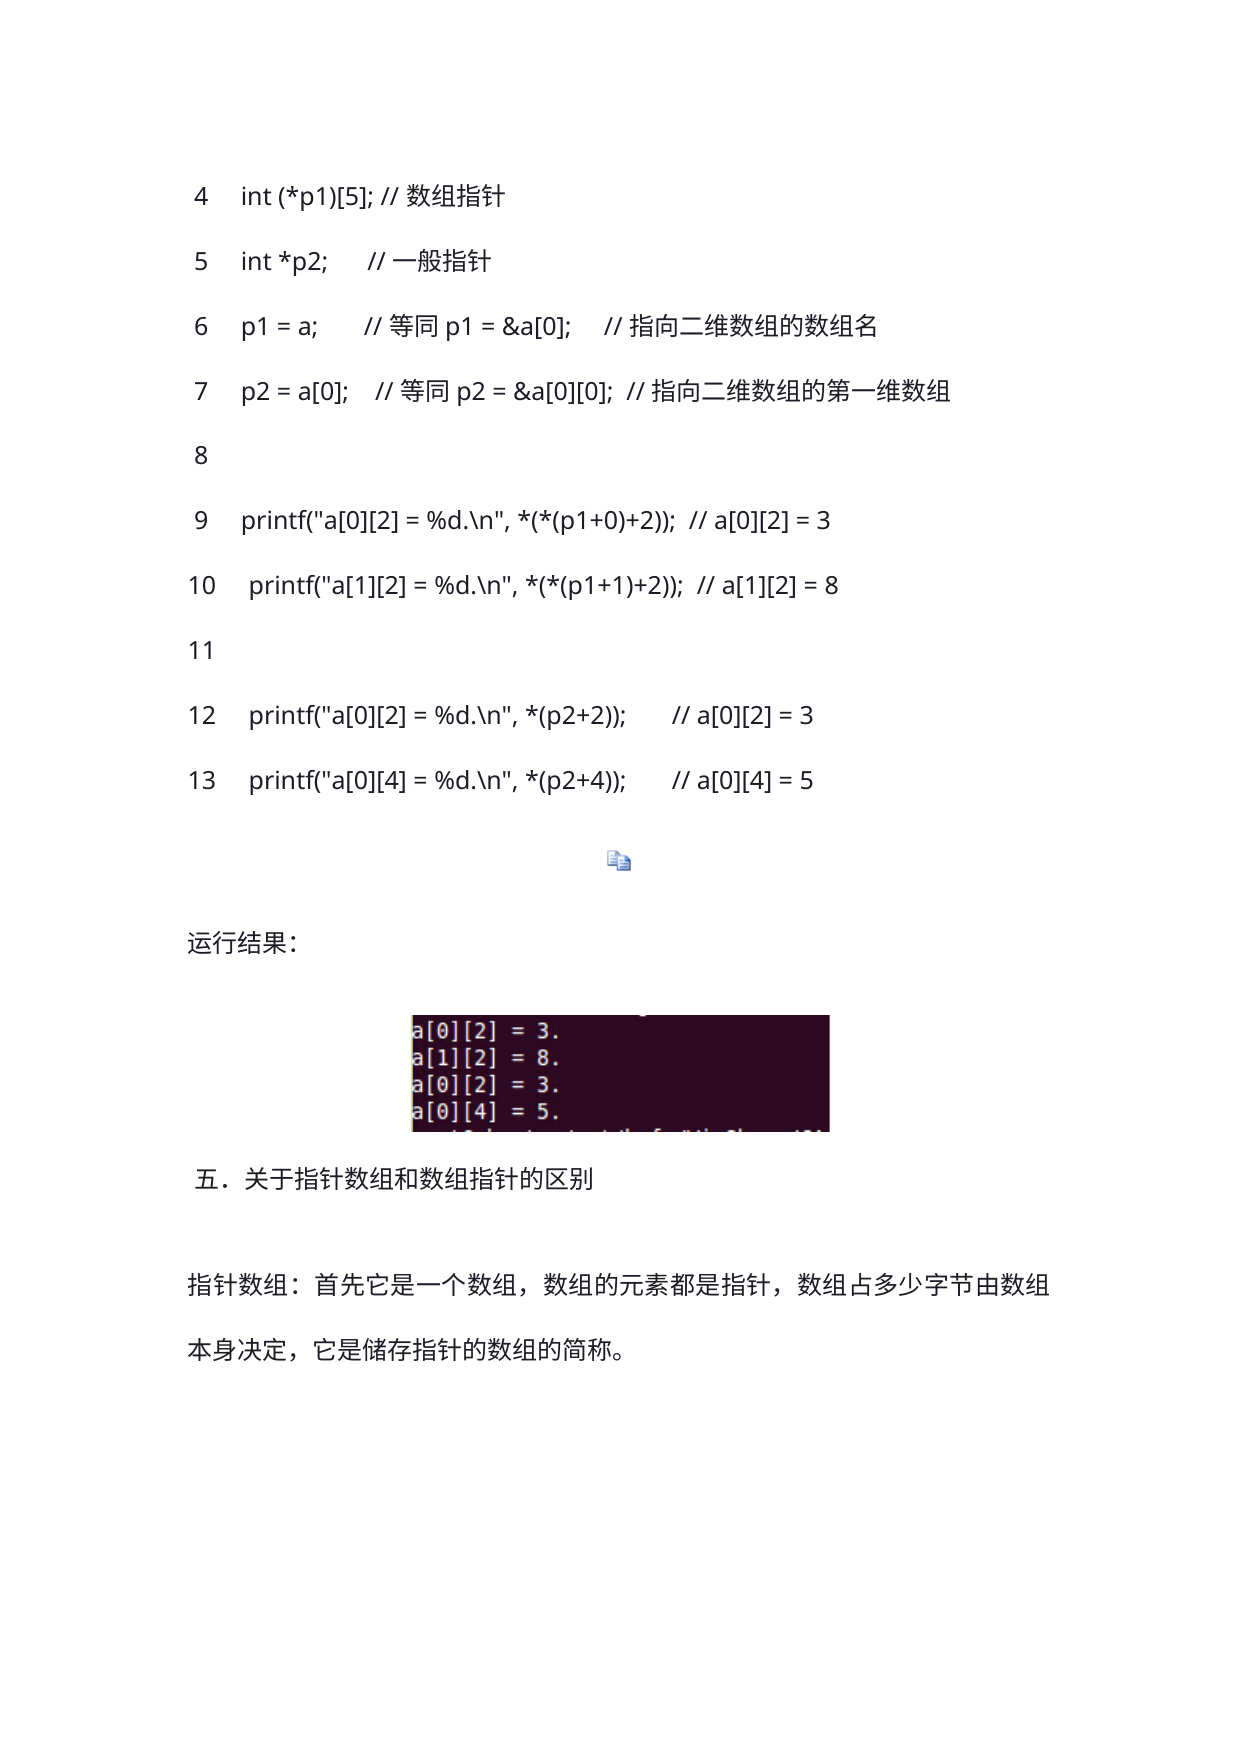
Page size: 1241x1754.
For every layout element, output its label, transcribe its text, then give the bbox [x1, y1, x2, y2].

text 13 printf("a[0][4] = %d.\n", *(p2+4)); // a[0][4] = 5 [187, 747, 1053, 812]
text 5 int *p2; // 一般指针 [187, 227, 1053, 292]
picture [604, 844, 636, 876]
picture [410, 1015, 830, 1132]
text 运行结果： [187, 909, 1053, 974]
text 8 [187, 422, 1053, 487]
text 指针数组：首先它是一个数组，数组的元素都是指针，数组占多少字节由数组本身决定，它是储存指针的数组的简称。 [187, 1251, 1053, 1381]
text 10 printf("a[1][2] = %d.\n", *(*(p1+1)+2)); // a[1][2] = 8 [187, 552, 1053, 617]
text 五．关于指针数组和数组指针的区别 [187, 1145, 1053, 1210]
text 9 printf("a[0][2] = %d.\n", *(*(p1+0)+2)); // a[0][2] = 3 [187, 487, 1053, 552]
text 4 int (*p1)[5]; // 数组指针 [187, 162, 1053, 227]
text 6 p1 = a; // 等同 p1 = &a[0]; // 指向二维数组的数组名 [187, 292, 1053, 357]
text 11 [187, 617, 1053, 682]
text 12 printf("a[0][2] = %d.\n", *(p2+2)); // a[0][2] = 3 [187, 682, 1053, 747]
text 7 p2 = a[0]; // 等同 p2 = &a[0][0]; // 指向二维数组的第一维数组 [187, 357, 1053, 422]
